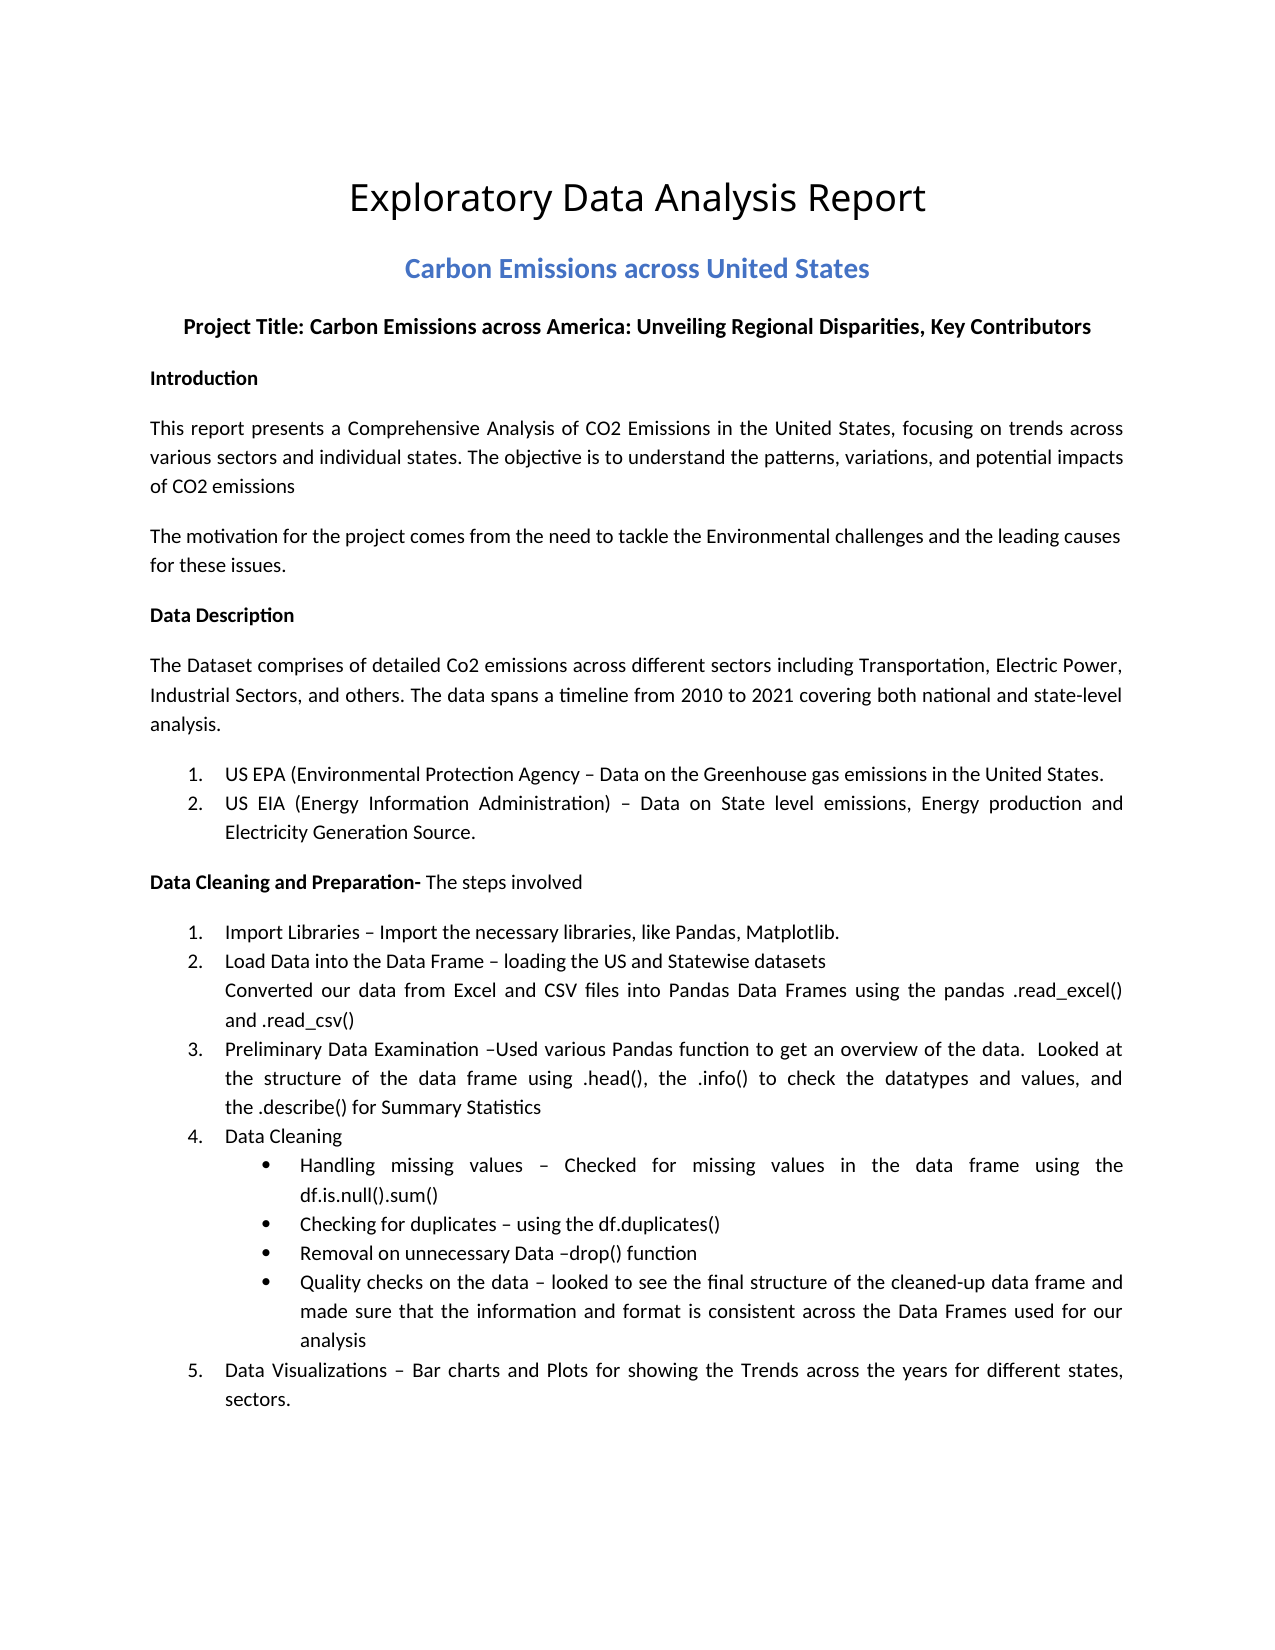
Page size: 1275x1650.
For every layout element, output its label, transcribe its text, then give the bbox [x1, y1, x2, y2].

text Data Cleaning and Preparation- The steps involved [150, 869, 1125, 895]
list Data Cleaning [187, 1123, 1125, 1149]
list US EPA (Environmental Protection Agency – Data on the Greenhouse gas emissions in the United States. [187, 761, 1125, 786]
list Load Data into the Data Frame – loading the US and Statewise datasets [187, 948, 1125, 974]
list Checking for duplicates – using the df.duplicates() [262, 1211, 1125, 1236]
list Data Visualizations – Bar charts and Plots for showing the Trends across the years for different states, sectors. [187, 1357, 1125, 1411]
text The Dataset comprises of detailed Co2 emissions across different sectors including Transportation, Electric Power, Industrial Sectors, and others. The data spans a timeline from 2010 to 2021 covering both national and state-level analysis. [150, 653, 1125, 736]
text Exploratory Data Analysis Report [150, 171, 1125, 222]
text Project Title: Carbon Emissions across America: Unveiling Regional Disparities, Key Contributors [150, 312, 1125, 340]
text Carbon Emissions across United States [150, 250, 1125, 286]
list Quality checks on the data – looked to see the final structure of the cleaned-up data frame and made sure that the information and format is consistent across the Data Frames used for our analysis [262, 1269, 1125, 1353]
text Data Description [150, 603, 1125, 628]
list Removal on unnecessary Data –drop() function [262, 1240, 1125, 1266]
list US EIA (Energy Information Administration) – Data on State level emissions, Energy production and Electricity Generation Source. [187, 790, 1125, 845]
text This report presents a Comprehensive Analysis of CO2 Emissions in the United States, focusing on trends across various sectors and individual states. The objective is to understand the patterns, variations, and potential impacts of CO2 emissions [150, 415, 1125, 499]
list Converted our data from Excel and CSV files into Pandas Data Frames using the pandas .read_excel() and .read_csv() [225, 978, 1125, 1032]
text Introduction [150, 365, 1125, 391]
list Handling missing values – Checked for missing values in the data frame using the df.is.null().sum() [262, 1153, 1125, 1207]
list Import Libraries – Import the necessary libraries, like Pandas, Matplotlib. [187, 919, 1125, 945]
list Preliminary Data Examination –Used various Pandas function to get an overview of the data. Looked at the structure of the data frame using .head(), the .info() to check the datatypes and values, and the .describe() for Summary Statistics [187, 1036, 1125, 1120]
text The motivation for the project comes from the need to tackle the Environmental challenges and the leading causes for these issues. [150, 523, 1125, 578]
